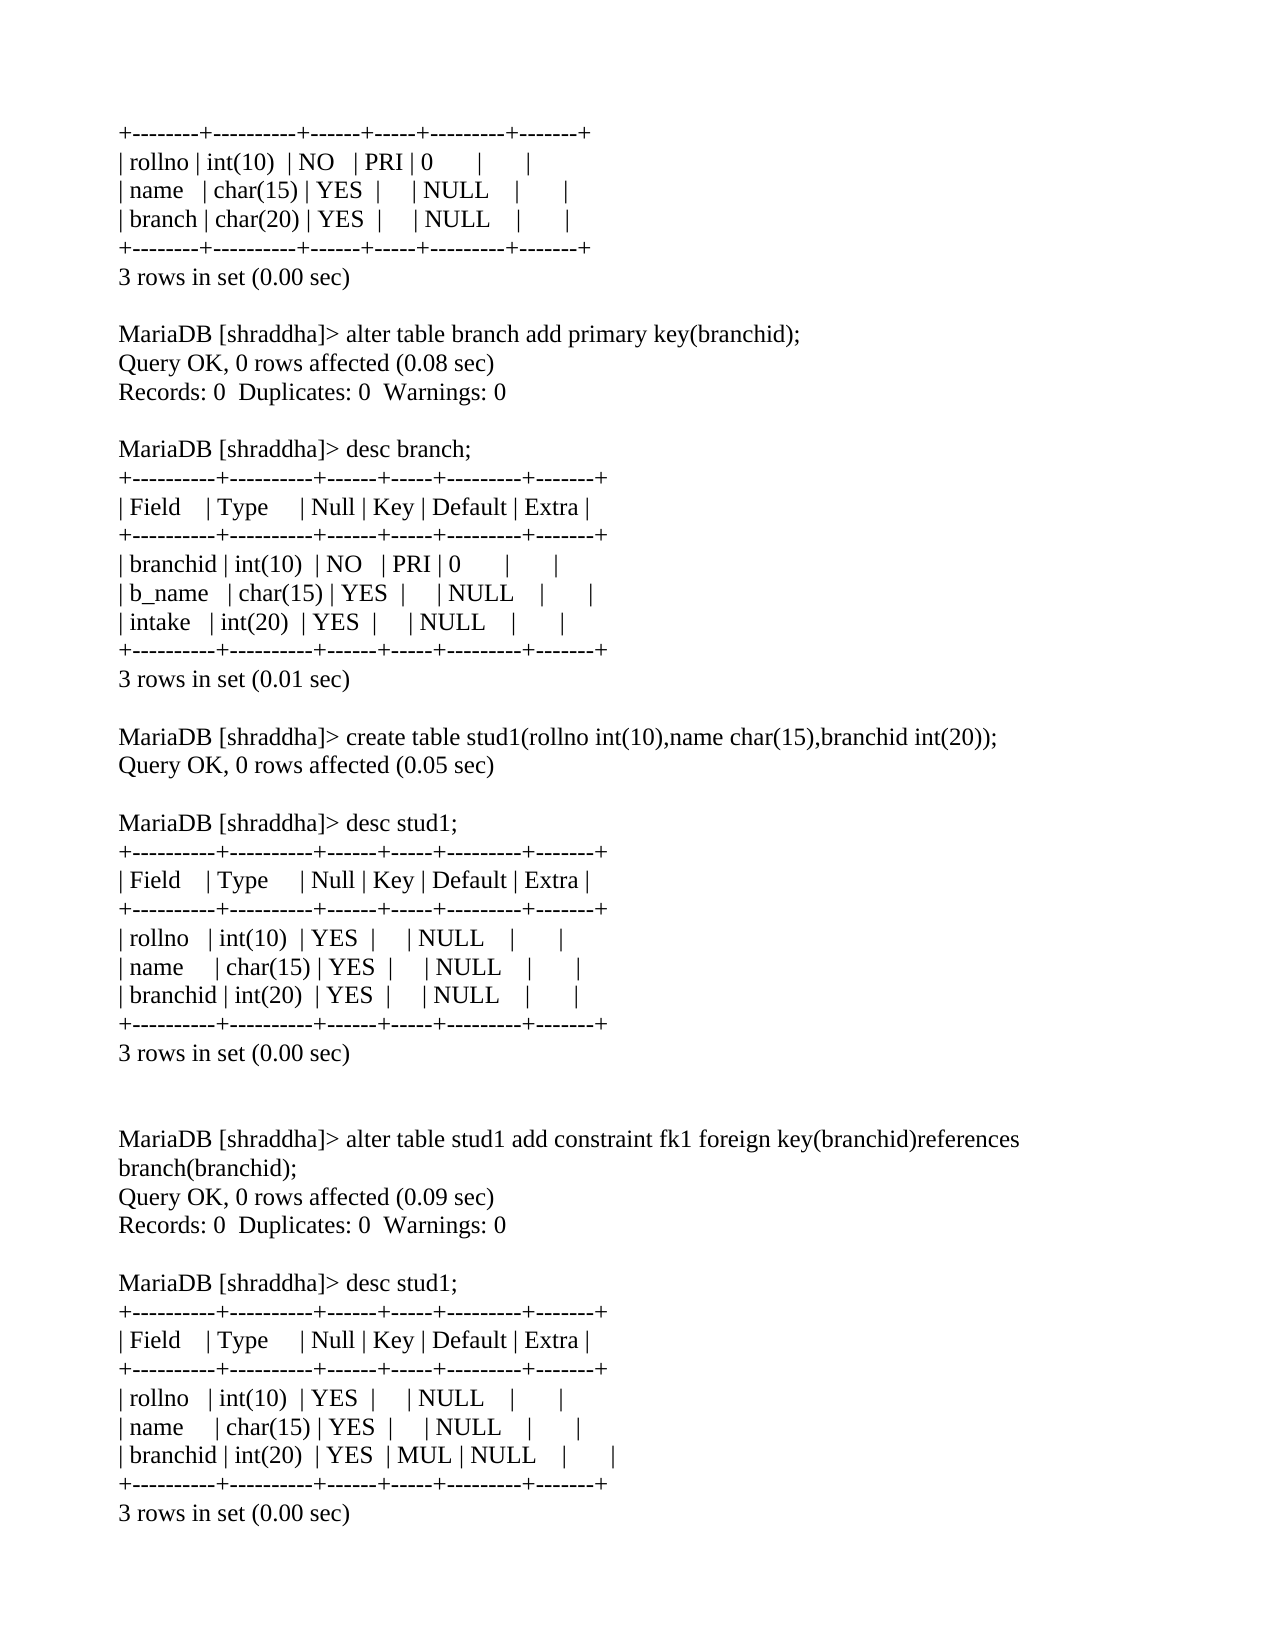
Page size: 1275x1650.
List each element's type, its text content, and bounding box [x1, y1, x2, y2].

text | branchid | int(20) | YES | MUL | NULL | | [118, 1441, 1157, 1469]
text 3 rows in set (0.00 sec) [118, 1498, 1157, 1527]
text +----------+----------+------+-----+---------+-------+ [118, 1469, 1157, 1498]
text | rollno | int(10) | NO | PRI | 0 | | [118, 147, 1157, 176]
text Records: 0 Duplicates: 0 Warnings: 0 [118, 1211, 1157, 1239]
text +----------+----------+------+-----+---------+-------+ [118, 463, 1157, 492]
text | Field | Type | Null | Key | Default | Extra | [118, 1326, 1157, 1354]
text +----------+----------+------+-----+---------+-------+ [118, 521, 1157, 549]
text +----------+----------+------+-----+---------+-------+ [118, 1009, 1157, 1038]
text +----------+----------+------+-----+---------+-------+ [118, 837, 1157, 866]
text MariaDB [shraddha]> create table stud1(rollno int(10),name char(15),branchid int(20)); [118, 722, 1157, 751]
text 3 rows in set (0.00 sec) [118, 262, 1157, 291]
text +----------+----------+------+-----+---------+-------+ [118, 636, 1157, 664]
text Query OK, 0 rows affected (0.09 sec) [118, 1182, 1157, 1211]
text | name | char(15) | YES | | NULL | | [118, 1412, 1157, 1441]
text | Field | Type | Null | Key | Default | Extra | [118, 866, 1157, 894]
text | intake | int(20) | YES | | NULL | | [118, 607, 1157, 636]
text | branchid | int(10) | NO | PRI | 0 | | [118, 549, 1157, 578]
text Records: 0 Duplicates: 0 Warnings: 0 [118, 377, 1157, 406]
text MariaDB [shraddha]> desc branch; [118, 434, 1157, 463]
text +----------+----------+------+-----+---------+-------+ [118, 1354, 1157, 1383]
text MariaDB [shraddha]> alter table stud1 add constraint fk1 foreign key(branchid)references branch(branchid); [118, 1124, 1157, 1182]
text 3 rows in set (0.01 sec) [118, 664, 1157, 693]
text +----------+----------+------+-----+---------+-------+ [118, 1297, 1157, 1326]
text | Field | Type | Null | Key | Default | Extra | [118, 492, 1157, 521]
text MariaDB [shraddha]> desc stud1; [118, 1268, 1157, 1297]
text +--------+----------+------+-----+---------+-------+ [118, 233, 1157, 262]
text 3 rows in set (0.00 sec) [118, 1038, 1157, 1067]
text | name | char(15) | YES | | NULL | | [118, 952, 1157, 981]
text +----------+----------+------+-----+---------+-------+ [118, 894, 1157, 923]
text | branch | char(20) | YES | | NULL | | [118, 204, 1157, 233]
text MariaDB [shraddha]> desc stud1; [118, 808, 1157, 837]
text | rollno | int(10) | YES | | NULL | | [118, 1383, 1157, 1412]
text | branchid | int(20) | YES | | NULL | | [118, 981, 1157, 1009]
text | rollno | int(10) | YES | | NULL | | [118, 923, 1157, 952]
text MariaDB [shraddha]> alter table branch add primary key(branchid); [118, 319, 1157, 348]
text Query OK, 0 rows affected (0.08 sec) [118, 348, 1157, 377]
text Query OK, 0 rows affected (0.05 sec) [118, 751, 1157, 779]
text | b_name | char(15) | YES | | NULL | | [118, 578, 1157, 607]
text | name | char(15) | YES | | NULL | | [118, 176, 1157, 204]
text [118, 118, 1157, 147]
